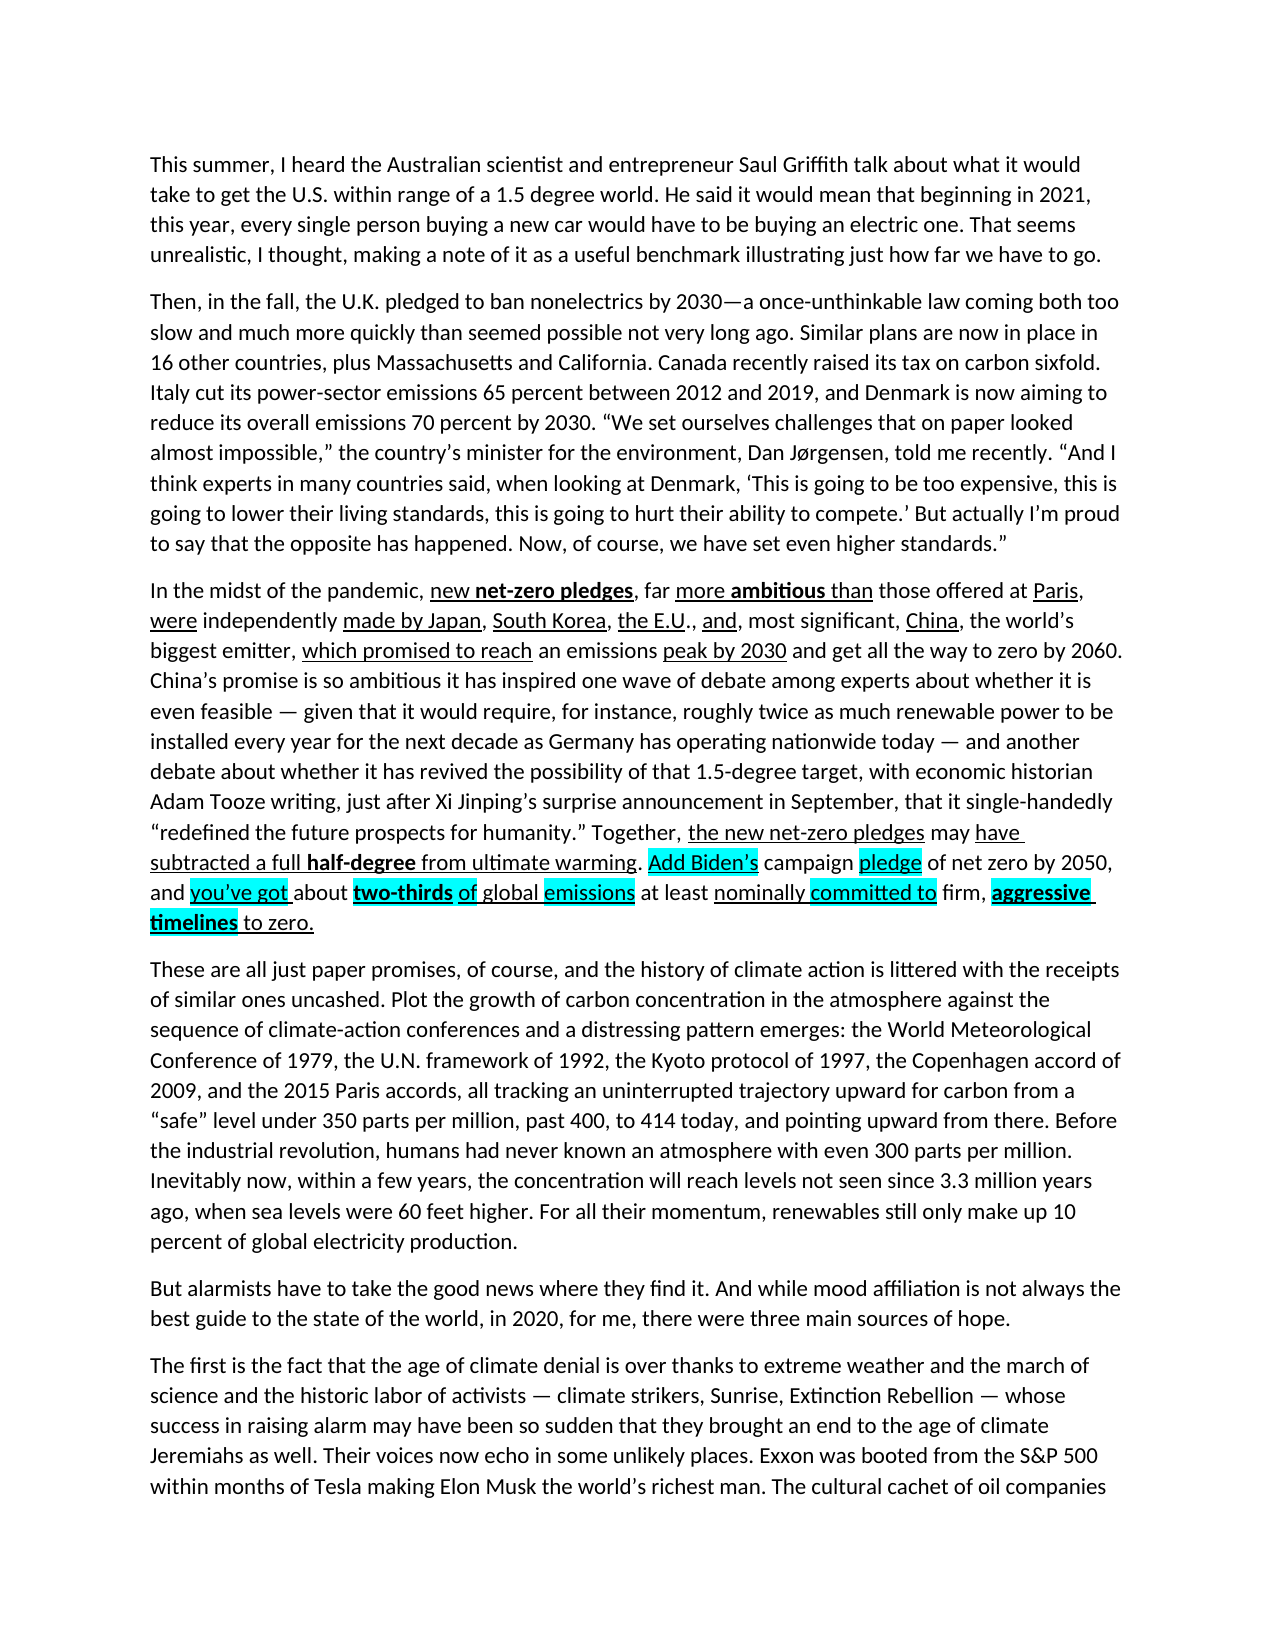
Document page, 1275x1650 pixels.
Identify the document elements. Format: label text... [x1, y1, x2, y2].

text But alarmists have to take the good news where they find it. And while mood affiliation is not always the best guide to the state of the world, in 2020, for me, there were three main sources of hope. [150, 1274, 1125, 1332]
text This summer, I heard the Australian scientist and entrepreneur Saul Griffith talk about what it would take to get the U.S. within range of a 1.5 degree world. He said it would mean that beginning in 2021, this year, every single person buying a new car would have to be buying an electric one. That seems unrealistic, I thought, making a note of it as a useful benchmark illustrating just how far we have to go. [150, 150, 1125, 269]
text These are all just paper promises, of course, and the history of climate action is littered with the receipts of similar ones uncashed. Plot the growth of carbon concentration in the atmosphere against the sequence of climate-action conferences and a distressing pattern emerges: the World Meteorological Conference of 1979, the U.N. framework of 1992, the Kyoto protocol of 1997, the Copenhagen accord of 2009, and the 2015 Paris accords, all tracking an uninterrupted trajectory upward for carbon from a “safe” level under 350 parts per million, past 400, to 414 today, and pointing upward from there. Before the industrial revolution, humans had never known an atmosphere with even 300 parts per million. Inevitably now, within a few years, the concentration will reach levels not seen since 3.3 million years ago, when sea levels were 60 feet higher. For all their momentum, renewables still only make up 10 percent of global electricity production. [150, 955, 1125, 1255]
text Then, in the fall, the U.K. pledged to ban nonelectrics by 2030—a once-unthinkable law coming both too slow and much more quickly than seemed possible not very long ago. Similar plans are now in place in 16 other countries, plus Massachusetts and California. Canada recently raised its tax on carbon sixfold. Italy cut its power-sector emissions 65 percent between 2012 and 2019, and Denmark is now aiming to reduce its overall emissions 70 percent by 2030. “We set ourselves challenges that on paper looked almost impossible,” the country’s minister for the environment, Dan Jørgensen, told me recently. “And I think experts in many countries said, when looking at Denmark, ‘This is going to be too expensive, this is going to lower their living standards, this is going to hurt their ability to compete.’ But actually I’m proud to say that the opposite has happened. Now, of course, we have set even higher standards.” [150, 287, 1125, 557]
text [150, 1351, 1125, 1500]
text In the midst of the pandemic, new net-zero pledges, far more ambitious than those offered at Paris, were independently made by Japan, South Korea, the E.U., and, most significant, China, the world’s biggest emitter, which promised to reach an emissions peak by 2030 and get all the way to zero by 2060. China’s promise is so ambitious it has inspired one wave of debate among experts about whether it is even feasible — given that it would require, for instance, roughly twice as much renewable power to be installed every year for the next decade as Germany has operating nationwide today — and another debate about whether it has revived the possibility of that 1.5-degree target, with economic historian Adam Tooze writing, just after Xi Jinping’s surprise announcement in September, that it single-handedly “redefined the future prospects for humanity.” Together, the new net-zero pledges may have subtracted a full half-degree from ultimate warming. Add Biden’s campaign pledge of net zero by 2050, and you’ve got about two-thirds of global emissions at least nominally committed to firm, aggressive timelines to zero. [150, 576, 1125, 936]
